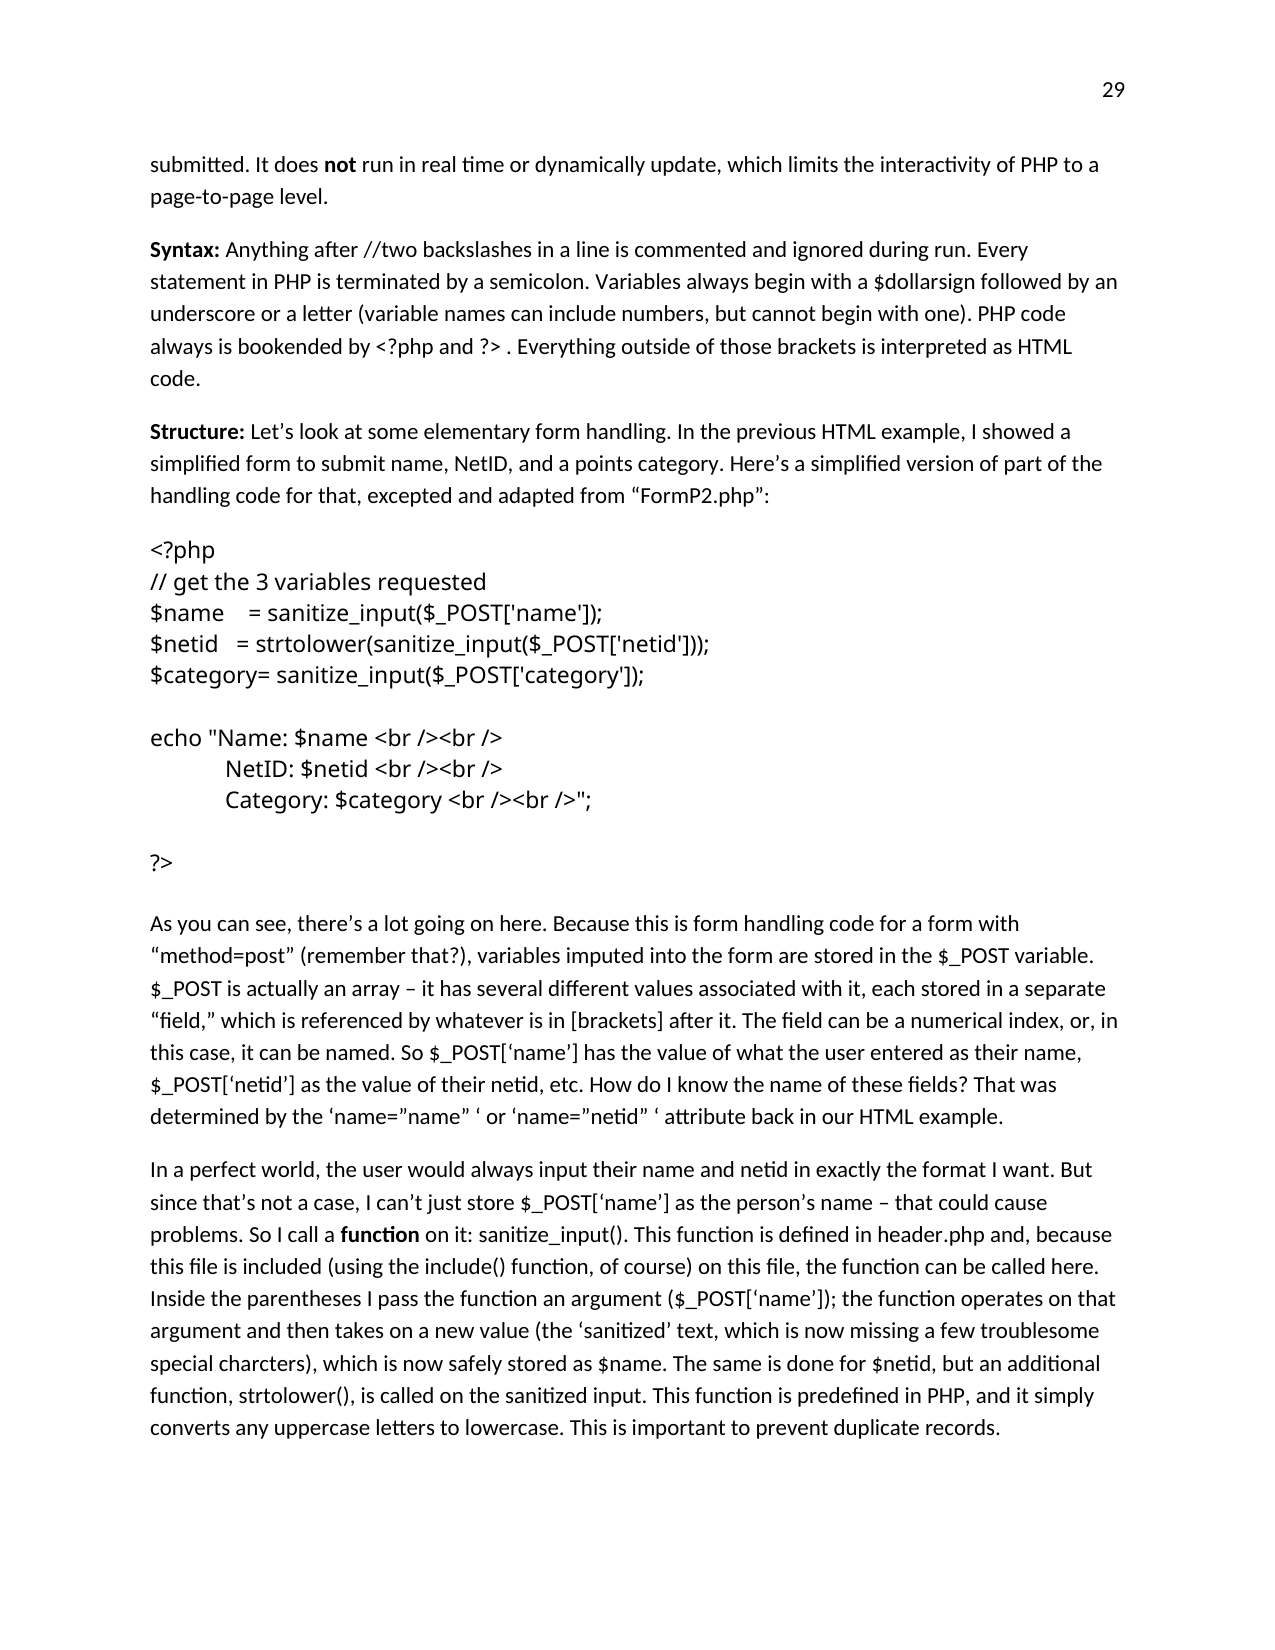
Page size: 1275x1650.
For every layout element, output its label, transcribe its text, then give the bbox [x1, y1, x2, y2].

text ?> [150, 847, 1125, 878]
text $name = sanitize_input($_POST['name']); [150, 597, 1125, 628]
text As you can see, there’s a lot going on here. Because this is form handling code for a form with “method=post” (remember that?), variables imputed into the form are stored in the $_POST variable. $_POST is actually an array – it has several different values associated with it, each stored in a separate “field,” which is referenced by whatever is in [brackets] after it. The field can be a numerical index, or, in this case, it can be named. So $_POST[‘name’] has the value of what the user entered as their name, $_POST[‘netid’] as the value of their netid, etc. How do I know the name of these fields? That was determined by the ‘name=”name” ‘ or ‘name=”netid” ‘ attribute back in our HTML example. [150, 909, 1125, 1131]
text <?php [150, 534, 1125, 566]
text echo "Name: $name <br /><br /> [150, 722, 1125, 753]
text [150, 150, 1125, 210]
text Category: $category <br /><br />"; [225, 784, 1125, 816]
text // get the 3 variables requested [150, 566, 1125, 597]
text Structure: Let’s look at some elementary form handling. In the previous HTML example, I showed a simplified form to submit name, NetID, and a points category. Here’s a simplified version of part of the handling code for that, excepted and adapted from “FormP2.php”: [150, 417, 1125, 509]
text NetID: $netid <br /><br /> [150, 753, 1125, 784]
text Syntax: Anything after //two backslashes in a line is commented and ignored during run. Every statement in PHP is terminated by a semicolon. Variables always begin with a $dollarsign followed by an underscore or a letter (variable names can include numbers, but cannot begin with one). PHP code always is bookended by <?php and ?> . Everything outside of those brackets is interpreted as HTML code. [150, 235, 1125, 392]
text $category= sanitize_input($_POST['category']); [150, 659, 1125, 691]
text $netid = strtolower(sanitize_input($_POST['netid'])); [150, 628, 1125, 659]
text In a perfect world, the user would always input their name and netid in exactly the format I want. But since that’s not a case, I can’t just store $_POST[‘name’] as the person’s name – that could cause problems. So I call a function on it: sanitize_input(). This function is defined in header.php and, because this file is included (using the include() function, of course) on this file, the function can be called here. Inside the parentheses I pass the function an argument ($_POST[‘name’]); the function operates on that argument and then takes on a new value (the ‘sanitized’ text, which is now missing a few troublesome special charcters), which is now safely stored as $name. The same is done for $netid, but an additional function, strtolower(), is called on the sanitized input. This function is predefined in PHP, and it simply converts any uppercase letters to lowercase. This is important to prevent duplicate records. [150, 1156, 1125, 1441]
